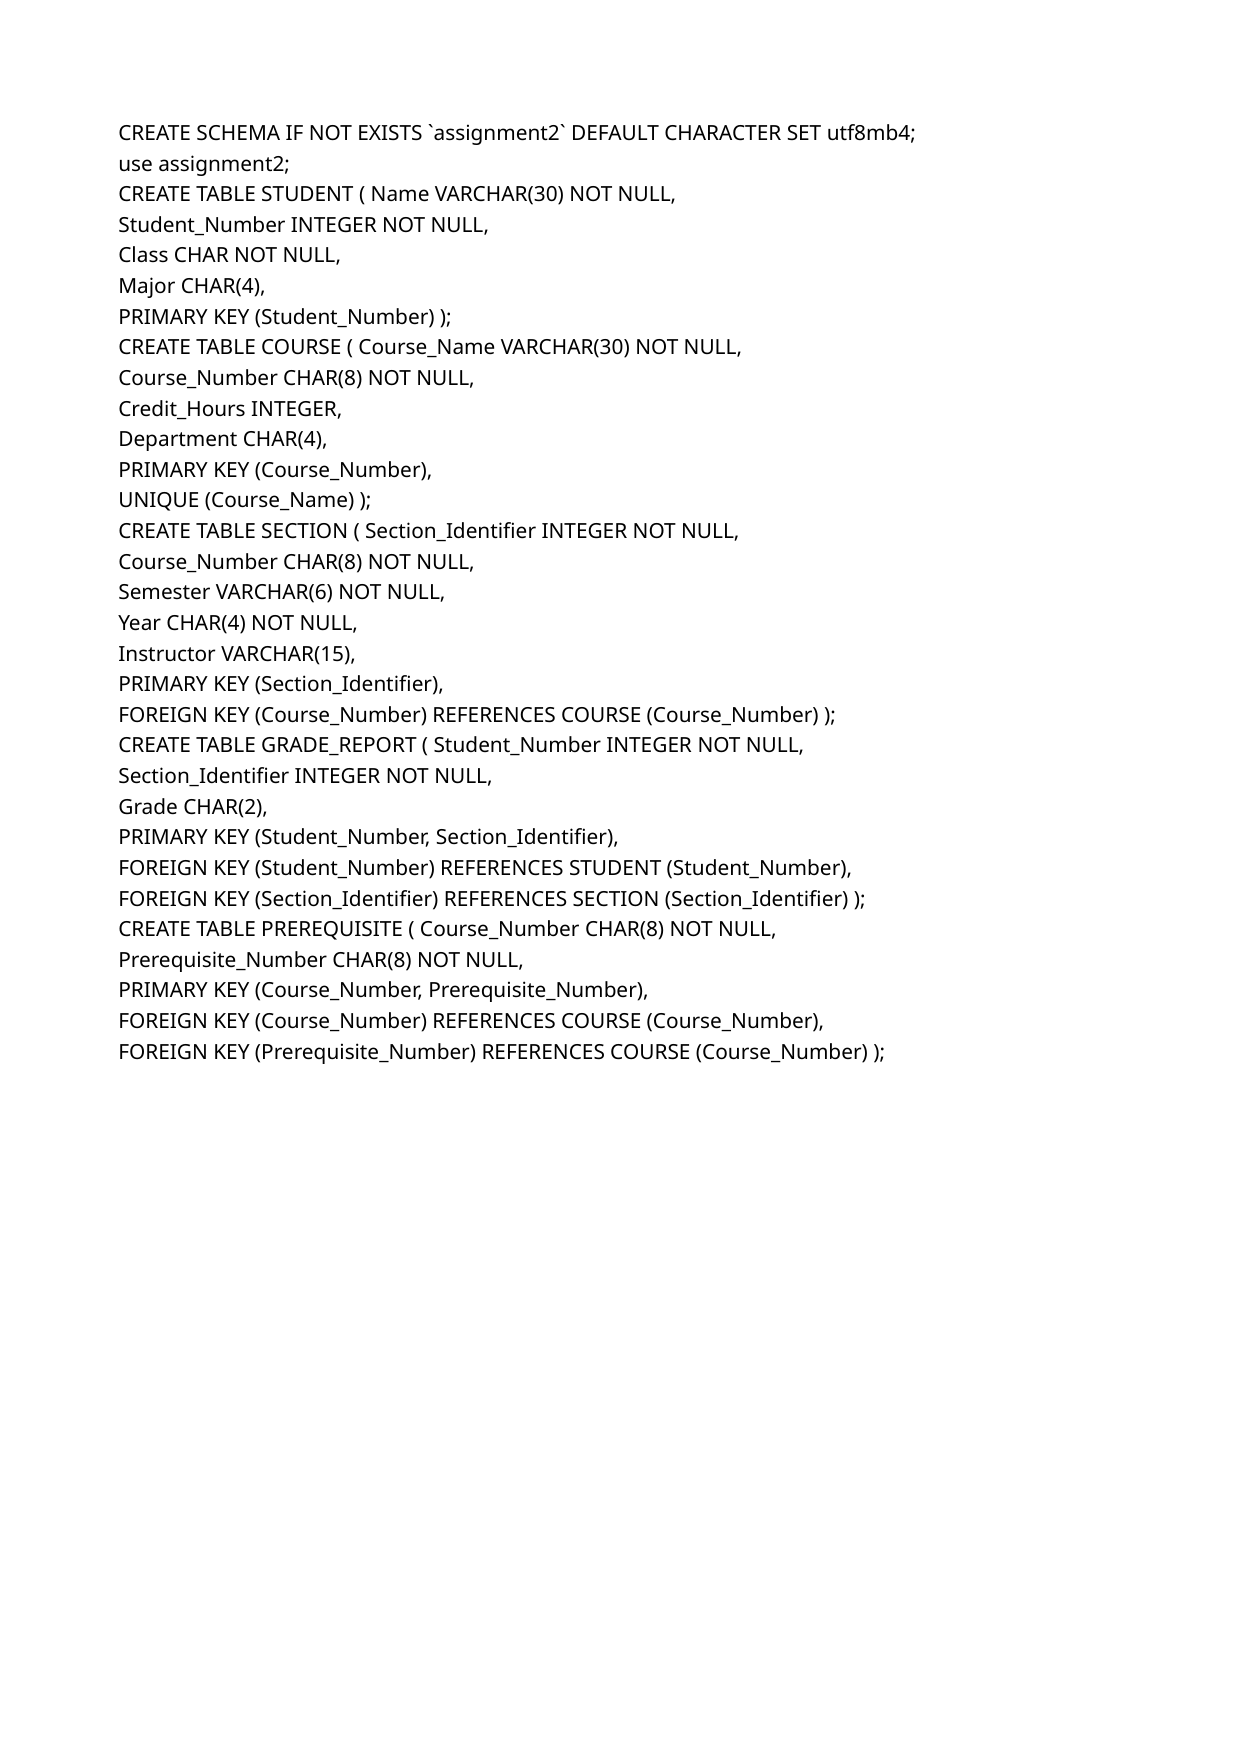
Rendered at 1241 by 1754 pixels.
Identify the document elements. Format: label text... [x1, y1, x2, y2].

text CREATE SCHEMA IF NOT EXISTS `assignment2` DEFAULT CHARACTER SET utf8mb4; use assignment2; CREATE TABLE STUDENT ( Name VARCHAR(30) NOT NULL, Student_Number INTEGER NOT NULL, Class CHAR NOT NULL, Major CHAR(4), PRIMARY KEY (Student_Number) ); CREATE TABLE COURSE ( Course_Name VARCHAR(30) NOT NULL, Course_Number CHAR(8) NOT NULL, Credit_Hours INTEGER, Department CHAR(4), PRIMARY KEY (Course_Number), UNIQUE (Course_Name) ); CREATE TABLE SECTION ( Section_Identifier INTEGER NOT NULL, Course_Number CHAR(8) NOT NULL, Semester VARCHAR(6) NOT NULL, Year CHAR(4) NOT NULL, Instructor VARCHAR(15), PRIMARY KEY (Section_Identifier), FOREIGN KEY (Course_Number) REFERENCES COURSE (Course_Number) ); CREATE TABLE GRADE_REPORT ( Student_Number INTEGER NOT NULL, Section_Identifier INTEGER NOT NULL, Grade CHAR(2), PRIMARY KEY (Student_Number, Section_Identifier), FOREIGN KEY (Student_Number) REFERENCES STUDENT (Student_Number), FOREIGN KEY (Section_Identifier) REFERENCES SECTION (Section_Identifier) ); CREATE TABLE PREREQUISITE ( Course_Number CHAR(8) NOT NULL, Prerequisite_Number CHAR(8) NOT NULL, PRIMARY KEY (Course_Number, Prerequisite_Number), FOREIGN KEY (Course_Number) REFERENCES COURSE (Course_Number), FOREIGN KEY (Prerequisite_Number) REFERENCES COURSE (Course_Number) ); [118, 118, 1122, 1188]
